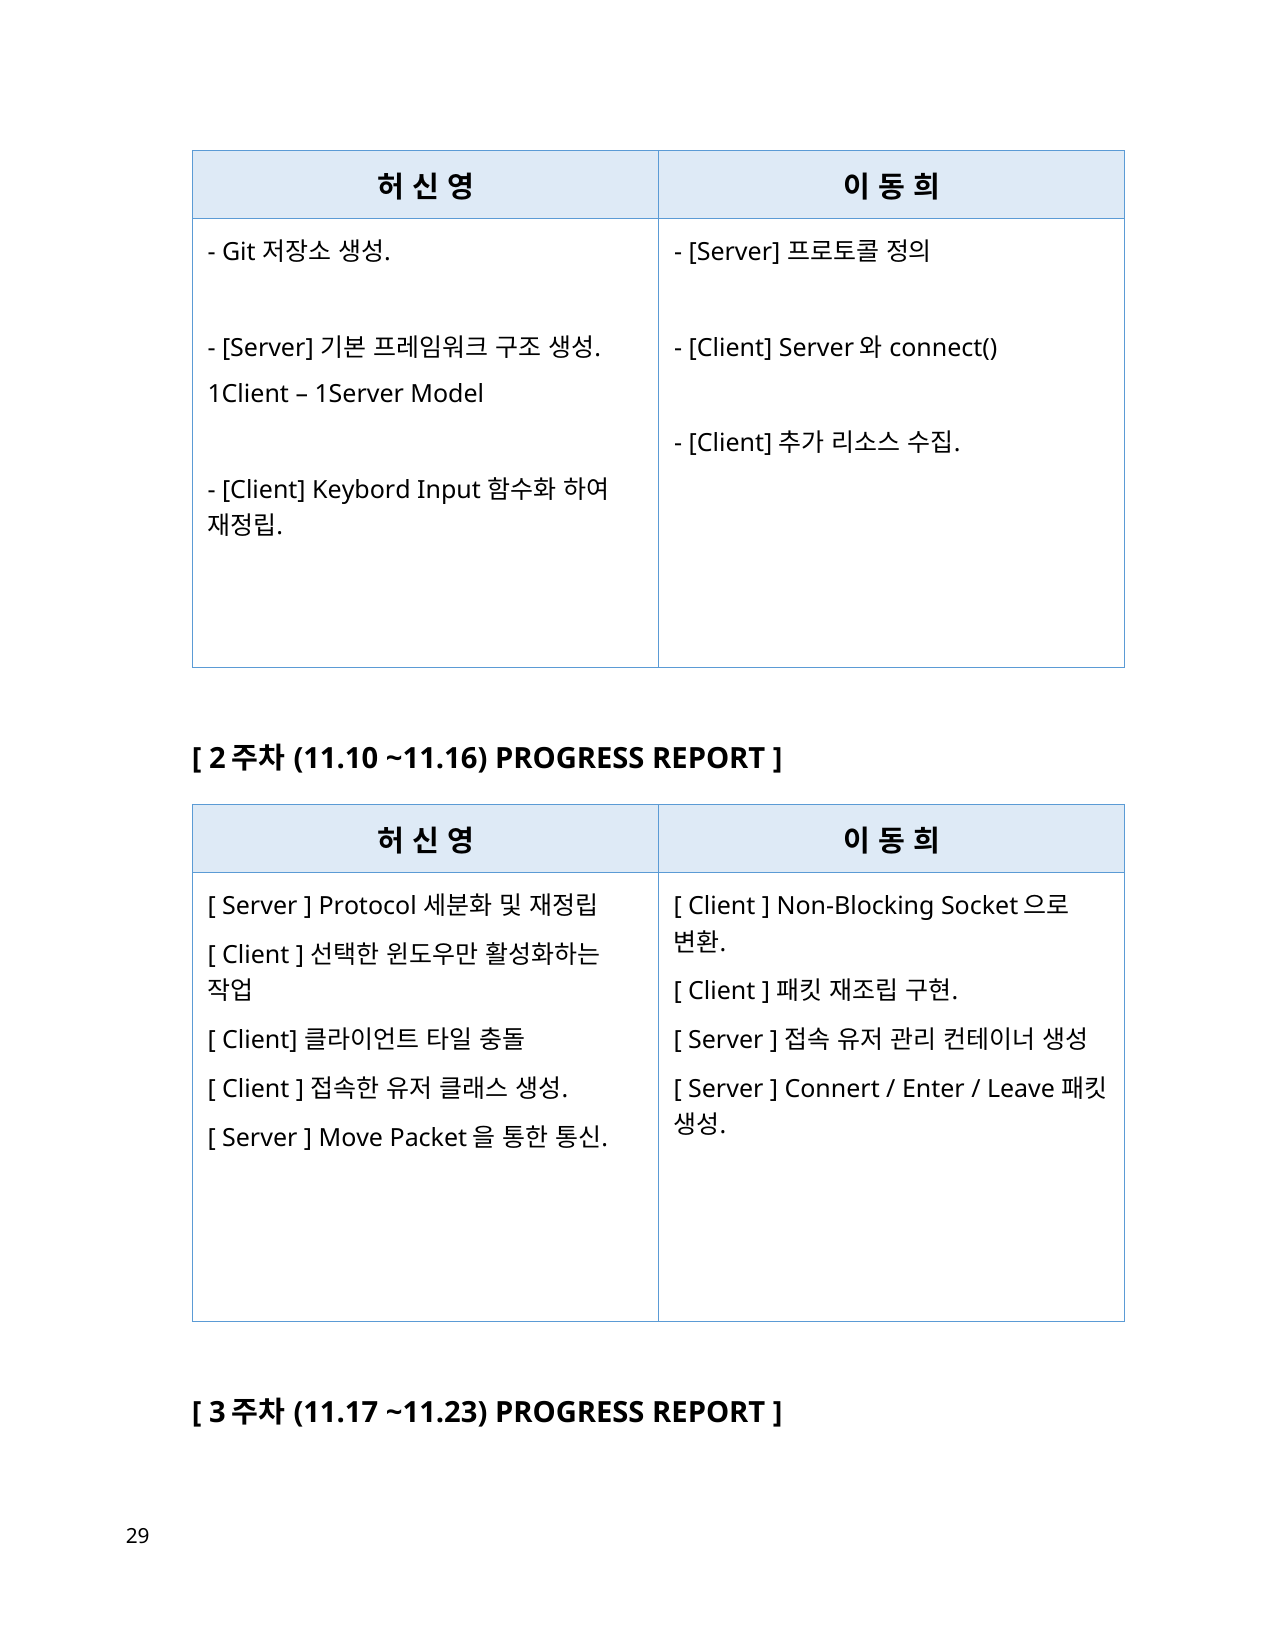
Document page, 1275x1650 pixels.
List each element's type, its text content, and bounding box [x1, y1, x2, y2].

text [ 2주차 (11.10 ~11.16) PROGRESS REPORT ] [192, 734, 1125, 777]
text [ 3주차 (11.17 ~11.23) PROGRESS REPORT ] [192, 1388, 1125, 1431]
table_cell [ Server ] Protocol 세분화 및 재정립 [ Client ] 선택한 윈도우만 활성화하는 작업 [ Client] 클라이언트 타일 충돌 [ Client ] 접속한 유저 클래스 생성. [ Server ] Move Packet을 통한 통신. [193, 873, 658, 1321]
table_header 이 동 희 [659, 805, 1124, 872]
table_cell [ Client ] Non-Blocking Socket으로 변환. [ Client ] 패킷 재조립 구현. [ Server ] 접속 유저 관리 컨테이너 생성 [ Server ] Connert / Enter / Leave 패킷 생성. [659, 873, 1124, 1321]
table_header 이 동 희 [659, 151, 1124, 218]
table_header 허 신 영 [193, 151, 658, 218]
table_cell - Git 저장소 생성. - [Server] 기본 프레임워크 구조 생성. 1Client – 1Server Model - [Client] Keybord Input 함수화 하여 재정립. [193, 219, 658, 667]
table_header 허 신 영 [193, 805, 658, 872]
table_cell - [Server] 프로토콜 정의 - [Client] Server와 connect() - [Client] 추가 리소스 수집. [659, 219, 1124, 667]
